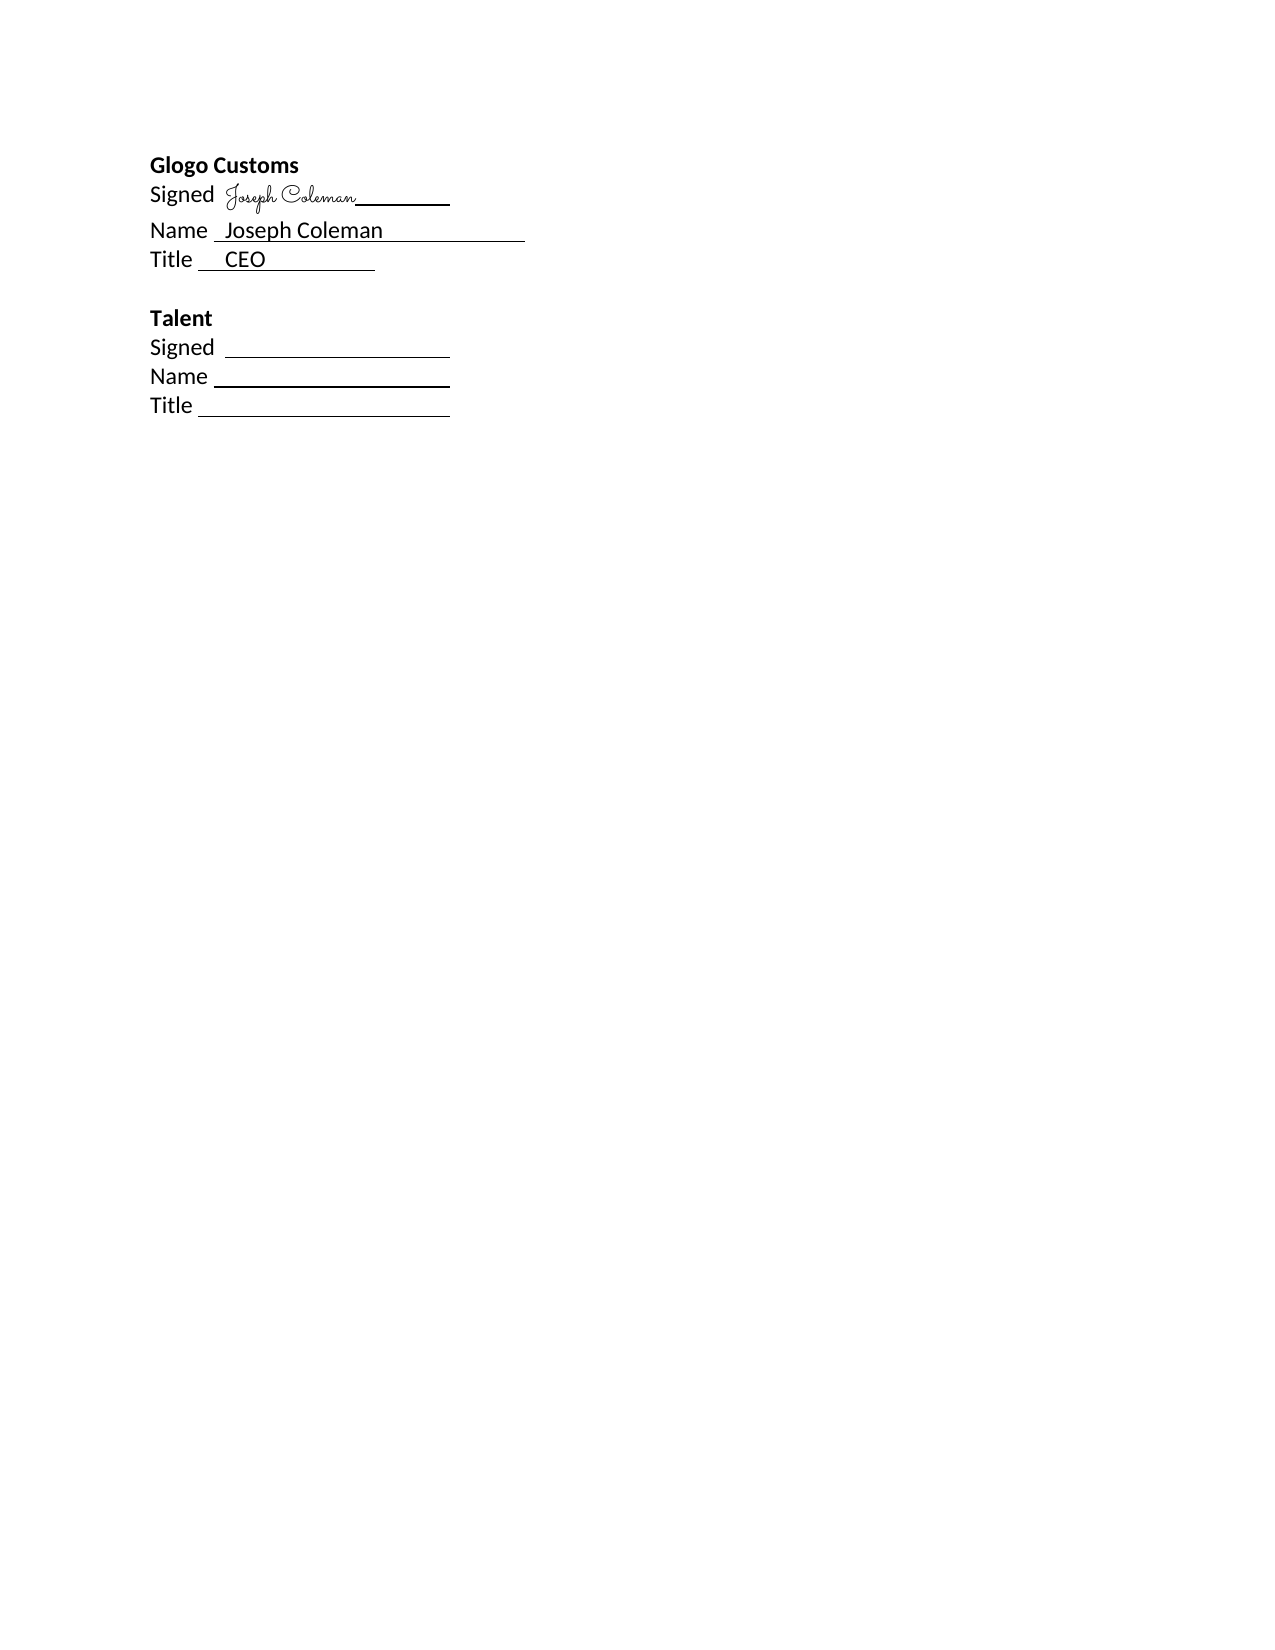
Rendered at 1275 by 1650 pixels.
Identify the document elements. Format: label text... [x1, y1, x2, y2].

text Signed [150, 332, 1125, 361]
text Title [150, 390, 1125, 420]
text Signed Joseph Coleman [150, 179, 1125, 215]
text Name Joseph Coleman [150, 215, 1125, 244]
text Talent [150, 303, 1125, 332]
text Glogo Customs [150, 150, 1125, 179]
text Name [150, 361, 1125, 390]
text Title CEO [150, 244, 1125, 274]
